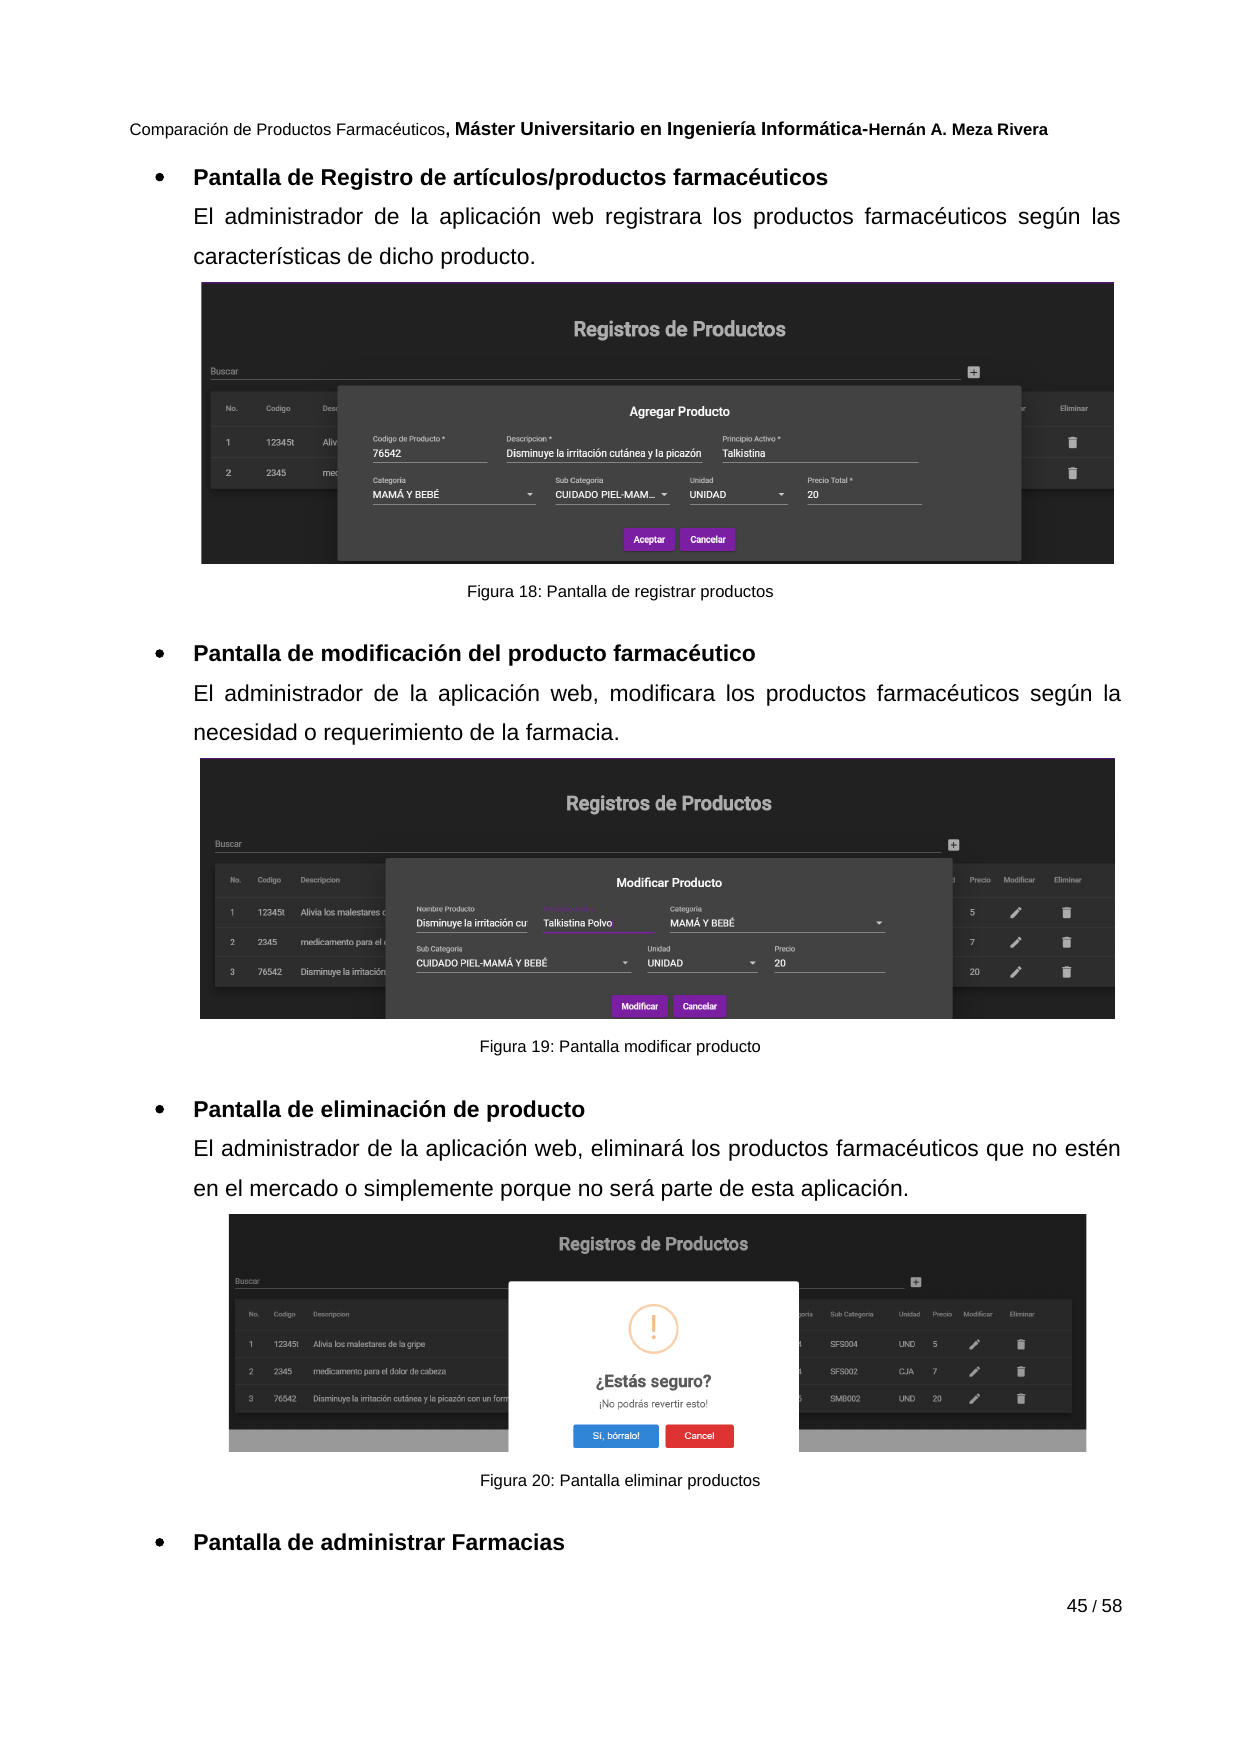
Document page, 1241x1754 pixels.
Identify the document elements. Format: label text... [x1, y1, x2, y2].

picture [228, 1214, 1087, 1452]
list Pantalla de administrar Farmacias [156, 1529, 1122, 1555]
picture [201, 282, 1114, 564]
list El administrador de la aplicación web registrara los productos farmacéuticos según las características de dicho producto. [193, 203, 1122, 269]
text Figura 20: Pantalla eliminar productos [118, 1470, 1122, 1489]
list Pantalla de Registro de artículos/productos farmacéuticos [156, 164, 1122, 190]
list Pantalla de modificación del producto farmacéutico [156, 640, 1122, 667]
list Pantalla de eliminación de producto [156, 1096, 1122, 1122]
list El administrador de la aplicación web, modificara los productos farmacéuticos según la necesidad o requerimiento de la farmacia. [193, 680, 1122, 746]
text Figura 19: Pantalla modificar producto [118, 1037, 1122, 1056]
picture [200, 758, 1115, 1019]
list El administrador de la aplicación web, eliminará los productos farmacéuticos que no estén en el mercado o simplemente porque no será parte de esta aplicación. [193, 1135, 1122, 1201]
text Figura 18: Pantalla de registrar productos [118, 582, 1122, 601]
